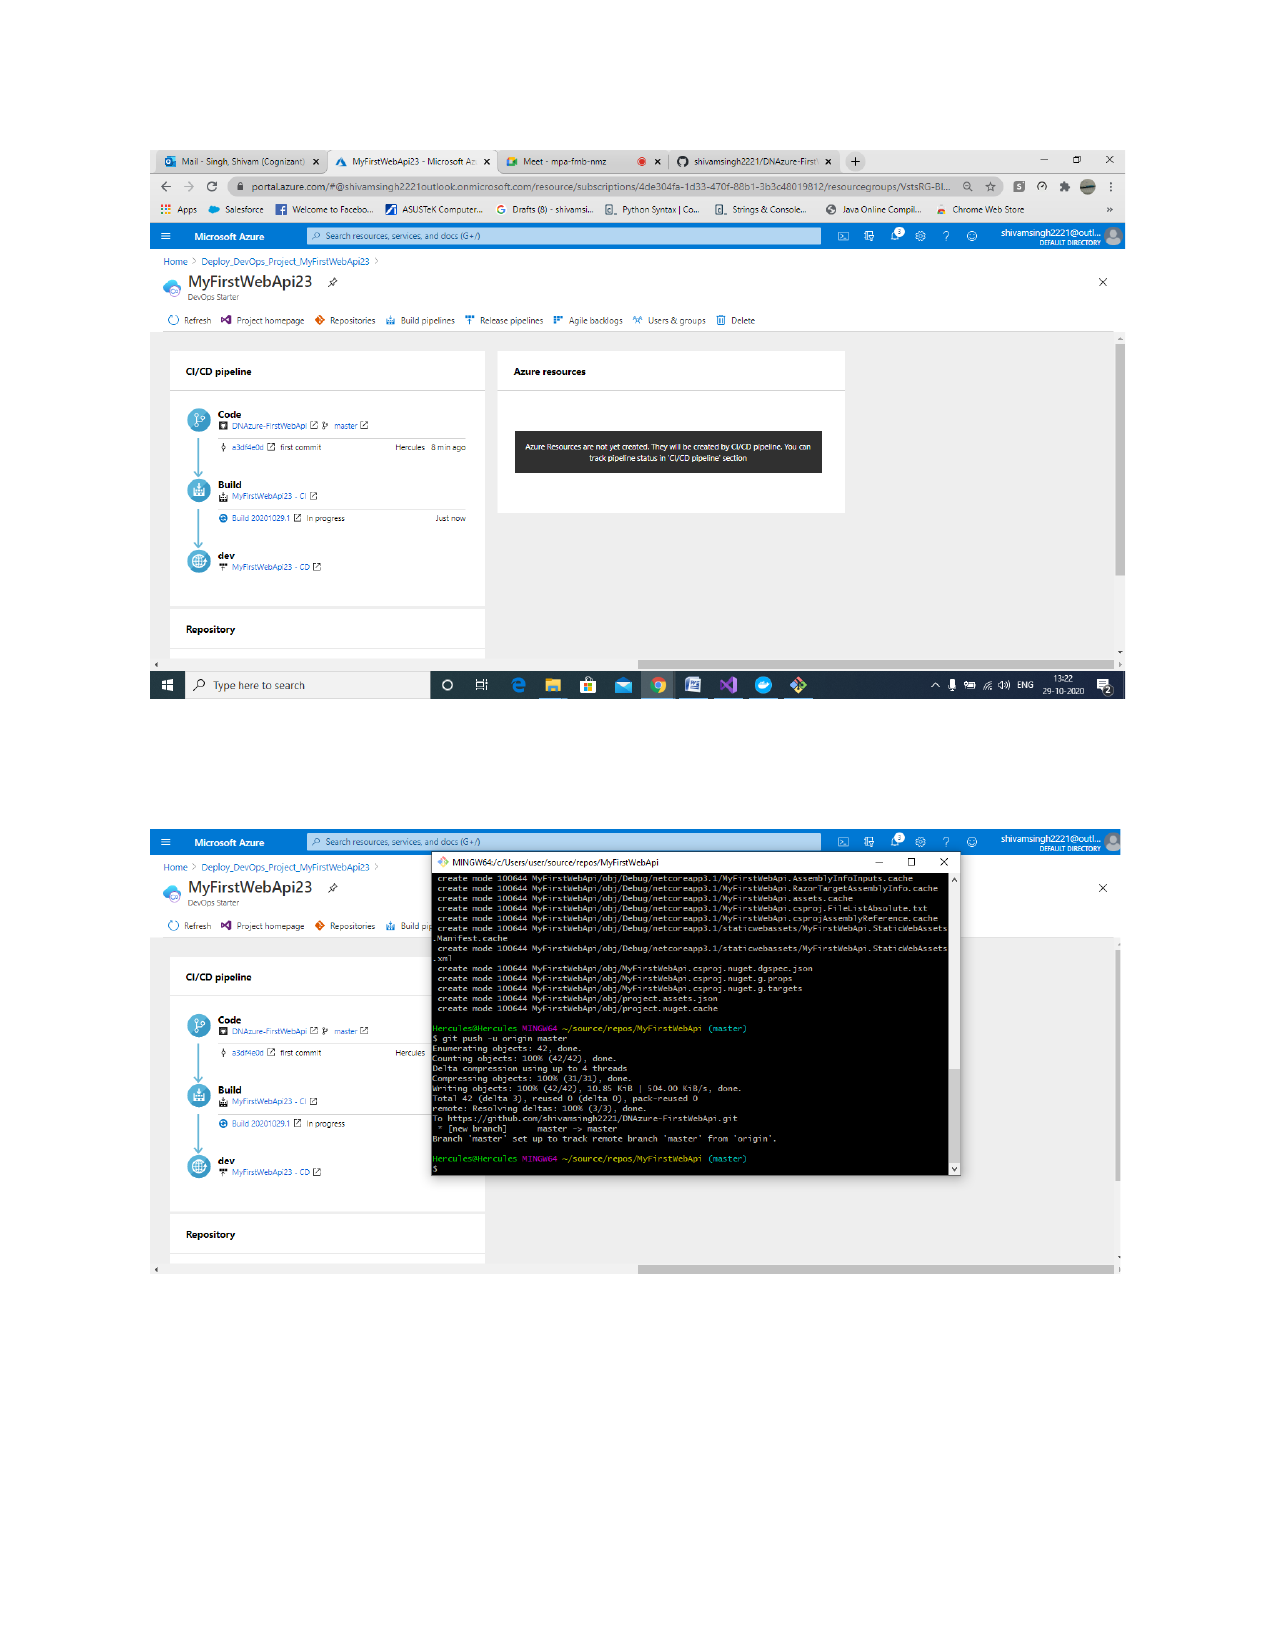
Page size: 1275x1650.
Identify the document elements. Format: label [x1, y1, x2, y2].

picture [150, 150, 1125, 699]
picture [150, 829, 1121, 1274]
